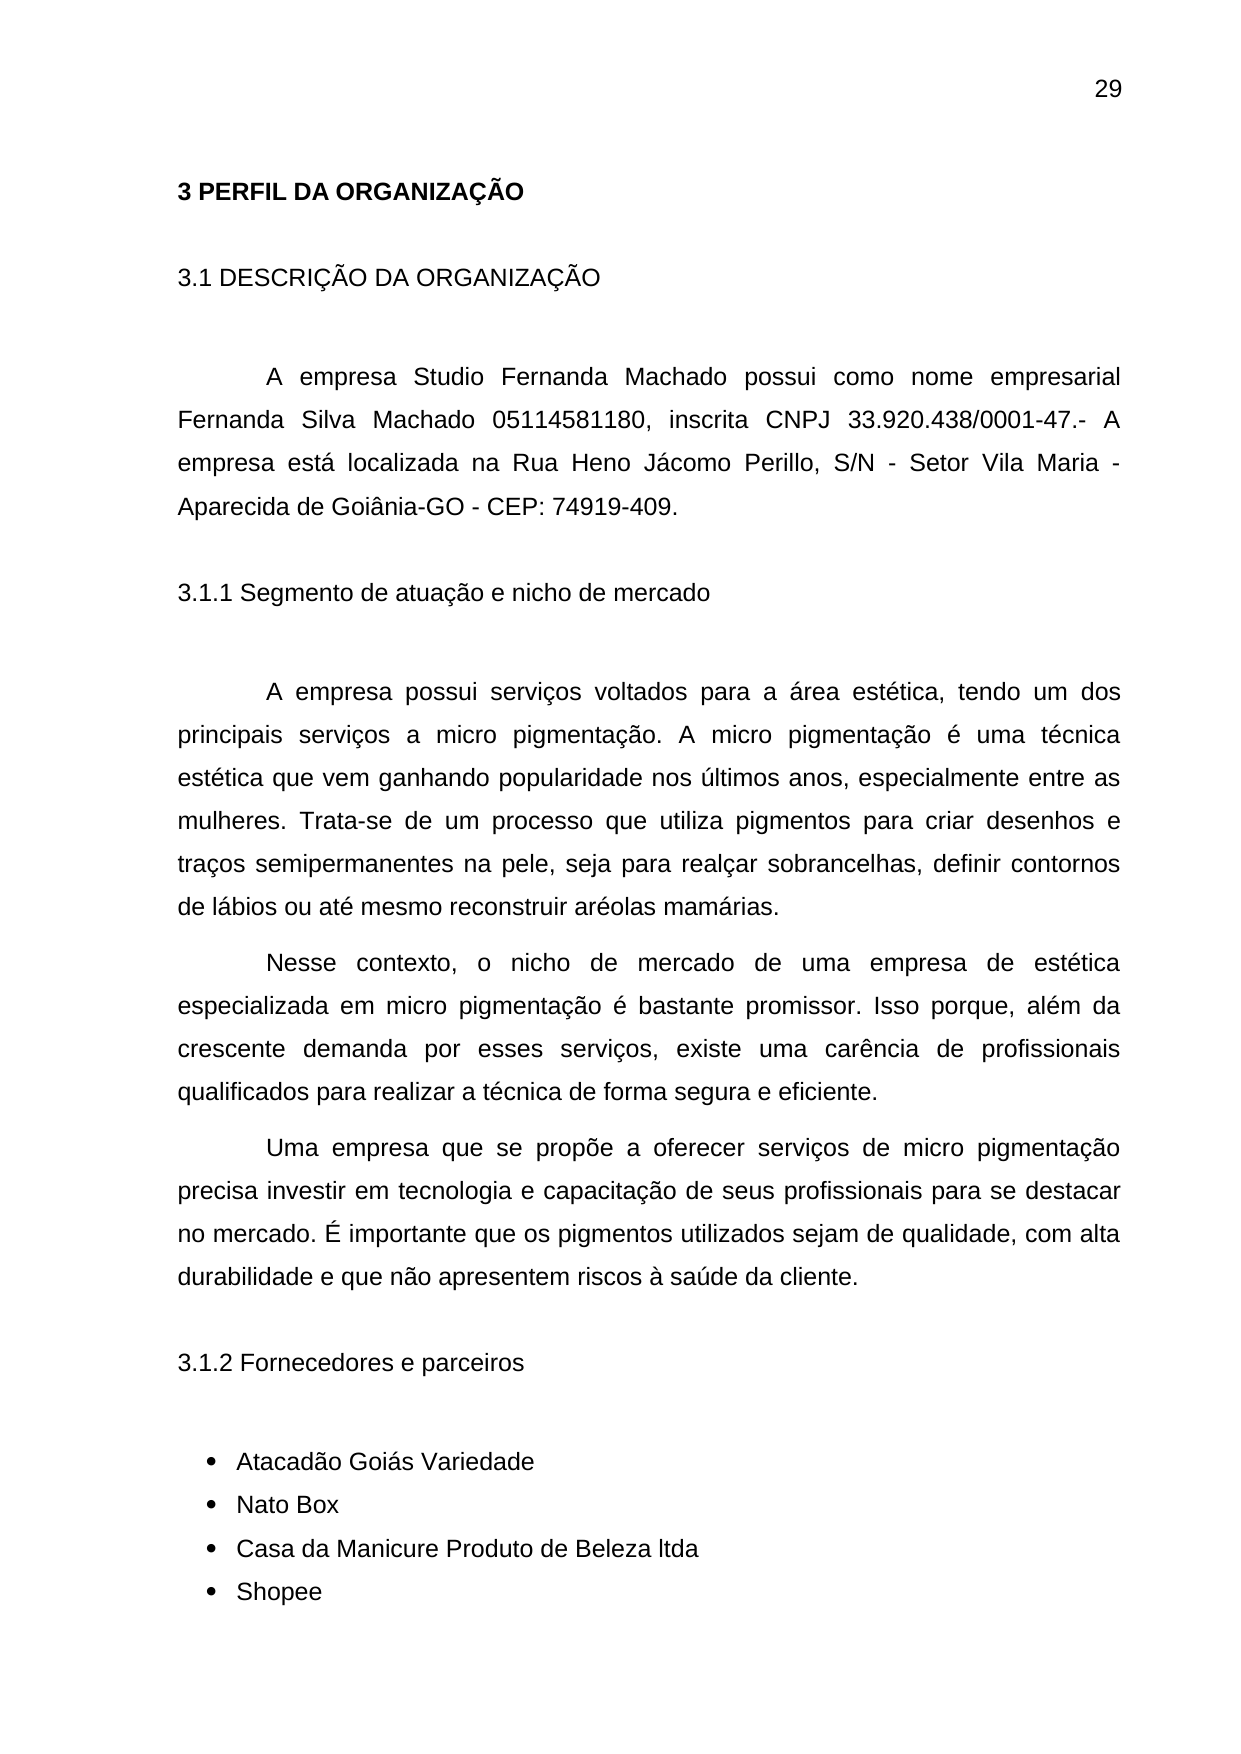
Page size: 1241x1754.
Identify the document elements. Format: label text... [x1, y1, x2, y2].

list Shopee [207, 1577, 1122, 1606]
subtitle 3.1.2 Fornecedores e parceiros [177, 1348, 1122, 1377]
list Casa da Manicure Produto de Beleza ltda [207, 1534, 1122, 1562]
text Uma empresa que se propõe a oferecer serviços de micro pigmentação precisa investir em tecnologia e capacitação de seus profissionais para se destacar no mercado. É importante que os pigmentos utilizados sejam de qualidade, com alta durabilidade e que não apresentem riscos à saúde da cliente. [177, 1133, 1122, 1291]
list 3.1 DESCRIÇÃO DA ORGANIZAÇÃO [177, 263, 1122, 292]
text Nesse contexto, o nicho de mercado de uma empresa de estética especializada em micro pigmentação é bastante promissor. Isso porque, além da crescente demanda por esses serviços, existe uma carência de profissionais qualificados para realizar a técnica de forma segura e eficiente. [177, 948, 1122, 1106]
subtitle 3.1.1 Segmento de atuação e nicho de mercado [177, 578, 1122, 607]
text A empresa possui serviços voltados para a área estética, tendo um dos principais serviços a micro pigmentação. A micro pigmentação é uma técnica estética que vem ganhando popularidade nos últimos anos, especialmente entre as mulheres. Trata-se de um processo que utiliza pigmentos para criar desenhos e traços semipermanentes na pele, seja para realçar sobrancelhas, definir contornos de lábios ou até mesmo reconstruir aréolas mamárias. [177, 677, 1122, 921]
list 3 PERFIL DA ORGANIZAÇÃO [177, 177, 1122, 206]
list Atacadão Goiás Variedade [207, 1447, 1122, 1476]
text A empresa Studio Fernanda Machado possui como nome empresarial Fernanda Silva Machado 05114581180, inscrita CNPJ 33.920.438/0001-47.- A empresa está localizada na Rua Heno Jácomo Perillo, S/N - Setor Vila Maria - Aparecida de Goiânia-GO - CEP: 74919-409. [177, 362, 1122, 520]
list Nato Box [207, 1490, 1122, 1519]
